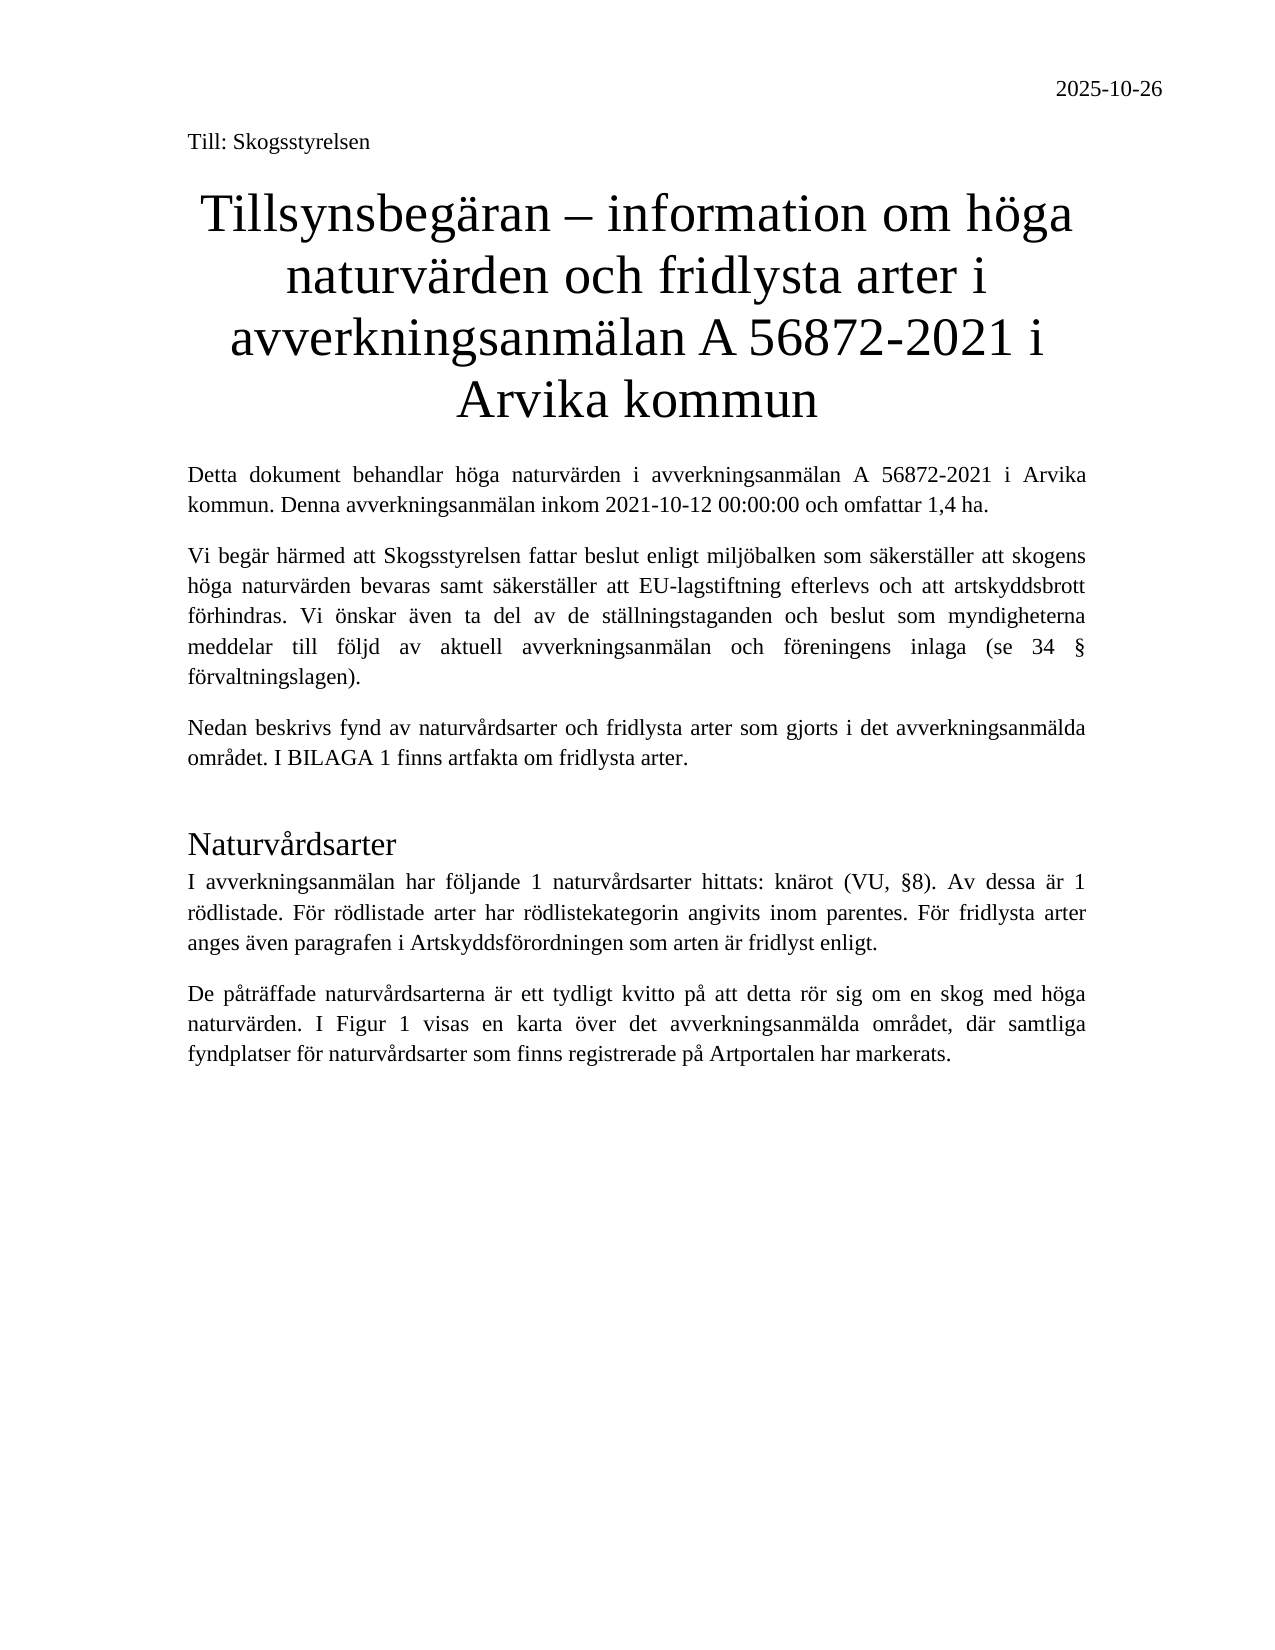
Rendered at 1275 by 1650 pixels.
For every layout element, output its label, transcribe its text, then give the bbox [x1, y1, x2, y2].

text Detta dokument behandlar höga naturvärden i avverkningsanmälan A 56872-2021 i Arvika kommun. Denna avverkningsanmälan inkom 2021-10-12 00:00:00 och omfattar 1,4 ha. [187, 461, 1087, 517]
title Tillsynsbegäran – information om höga naturvärden och fridlysta arter i avverkningsanmälan A 56872-2021 i Arvika kommun [187, 180, 1087, 429]
text Nedan beskrivs fynd av naturvårdsarter och fridlysta arter som gjorts i det avverkningsanmälda området. I BILAGA 1 finns artfakta om fridlysta arter. [187, 714, 1087, 771]
subtitle Naturvårdsarter [187, 824, 1087, 863]
text Vi begär härmed att Skogsstyrelsen fattar beslut enligt miljöbalken som säkerställer att skogens höga naturvärden bevaras samt säkerställer att EU-lagstiftning efterlevs och att artskyddsbrott förhindras. Vi önskar även ta del av de ställningstaganden och beslut som myndigheterna meddelar till följd av aktuell avverkningsanmälan och föreningens inlaga (se 34 § förvaltningslagen). [187, 542, 1087, 689]
text I avverkningsanmälan har följande 1 naturvårdsarter hittats: knärot (VU, §8). Av dessa är 1 rödlistade. För rödlistade arter har rödlistekategorin angivits inom parentes. För fridlysta arter anges även paragrafen i Artskyddsförordningen som arten är fridlyst enligt. [187, 868, 1087, 955]
text De påträffade naturvårdsarterna är ett tydligt kvitto på att detta rör sig om en skog med höga naturvärden. I Figur 1 visas en karta över det avverkningsanmälda området, där samtliga fyndplatser för naturvårdsarter som finns registrerade på Artportalen har markerats. [187, 980, 1087, 1067]
